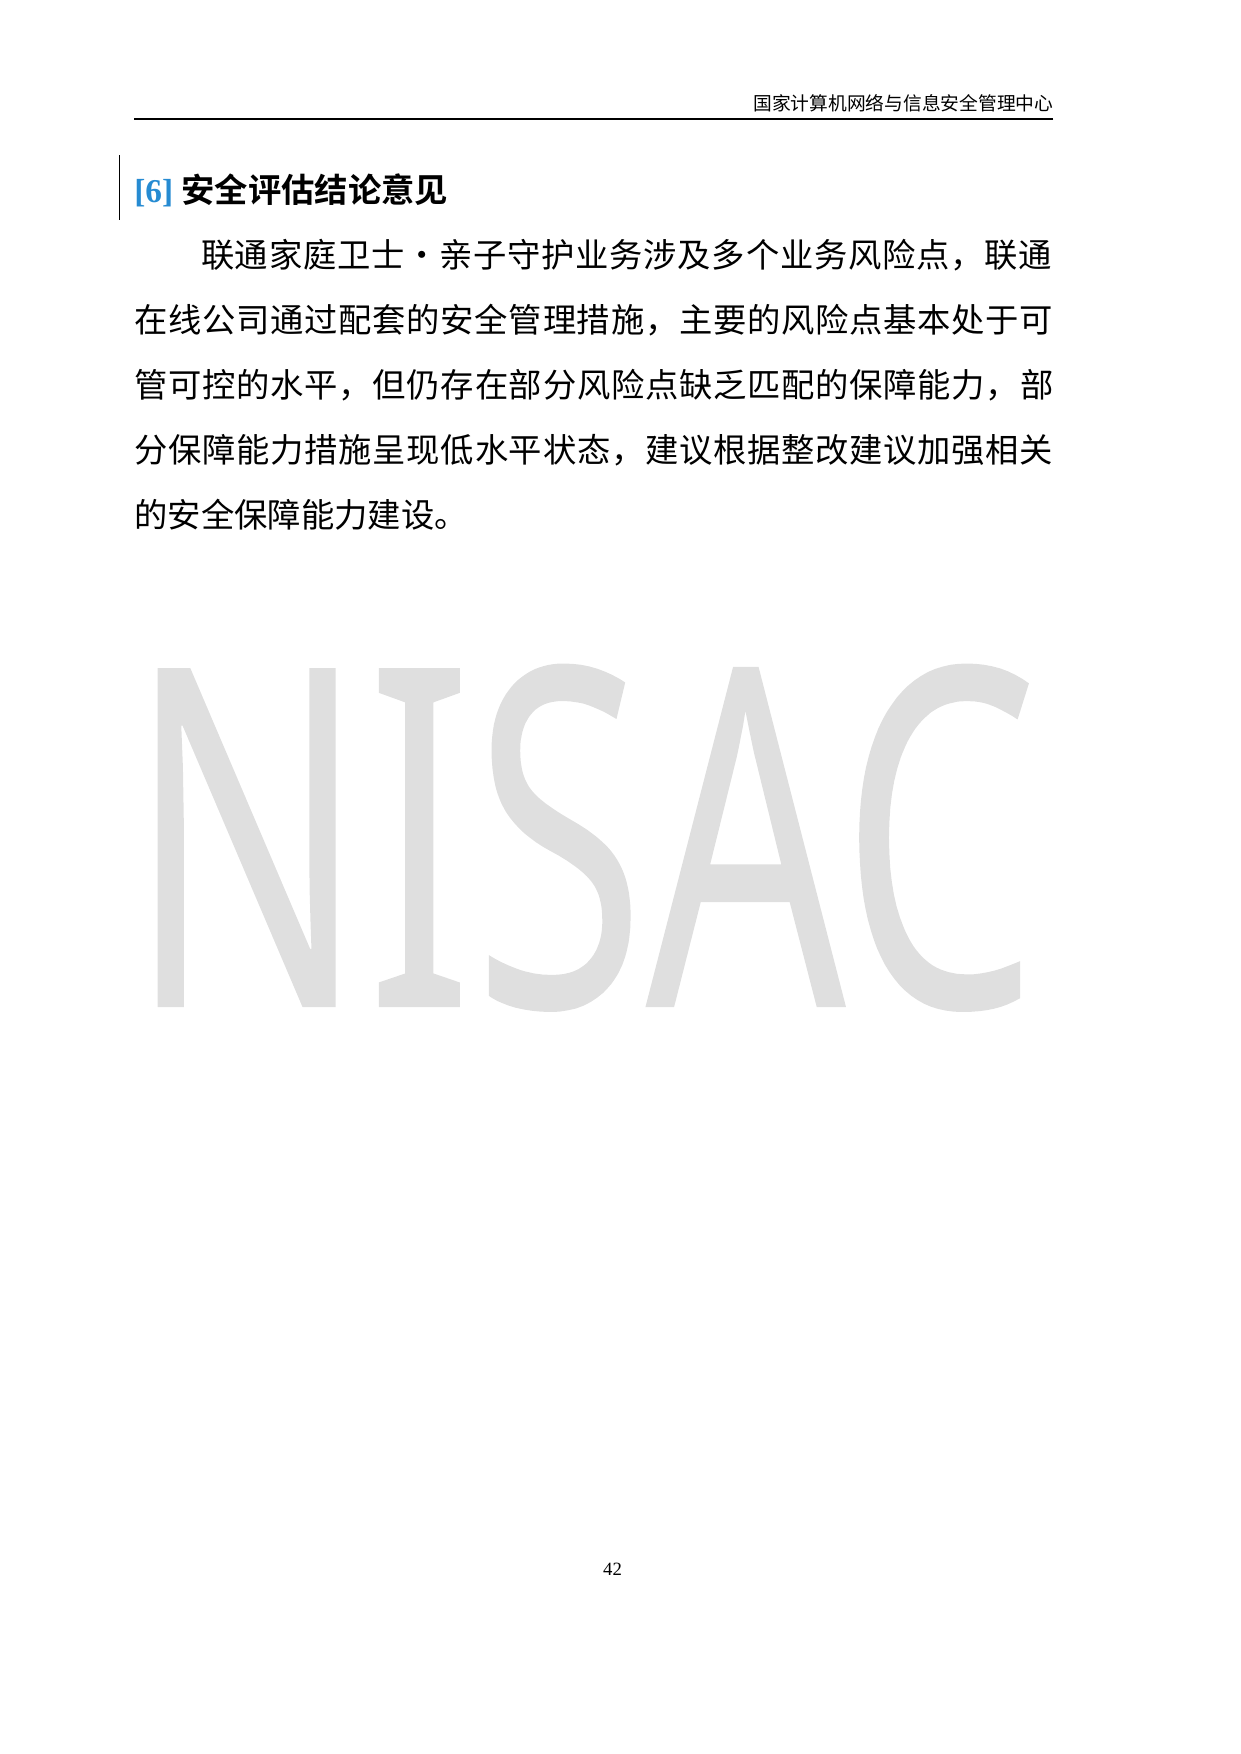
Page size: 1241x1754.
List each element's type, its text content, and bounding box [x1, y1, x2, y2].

text 联通家庭卫士•亲子守护业务涉及多个业务风险点，联通在线公司通过配套的安全管理措施，主要的风险点基本处于可管可控的水平，但仍存在部分风险点缺乏匹配的保障能力，部分保障能力措施呈现低水平状态，建议根据整改建议加强相关的安全保障能力建设。 [134, 220, 1053, 545]
subtitle 安全评估结论意见 [134, 155, 1053, 220]
